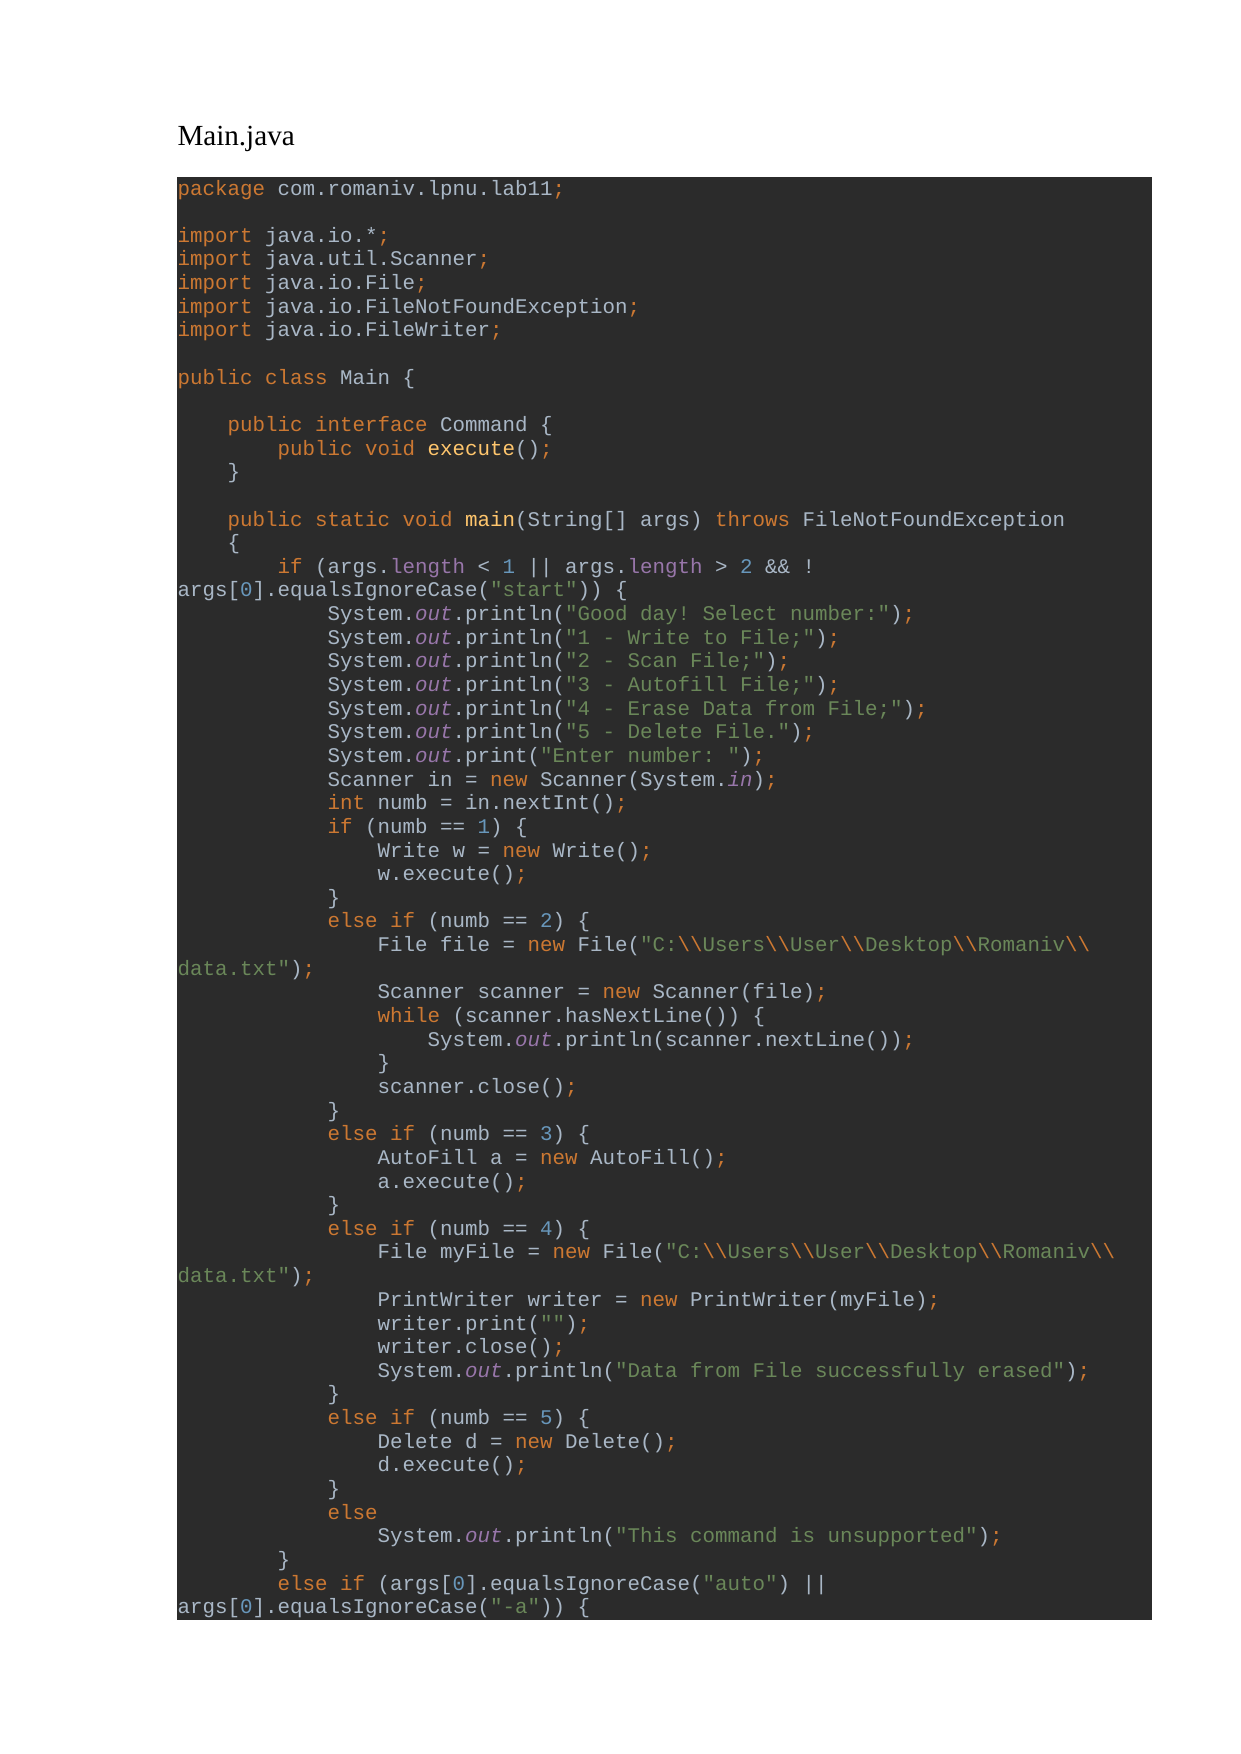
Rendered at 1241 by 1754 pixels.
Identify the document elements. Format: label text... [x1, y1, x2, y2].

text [177, 177, 1152, 1620]
text Main.java [177, 118, 1152, 152]
